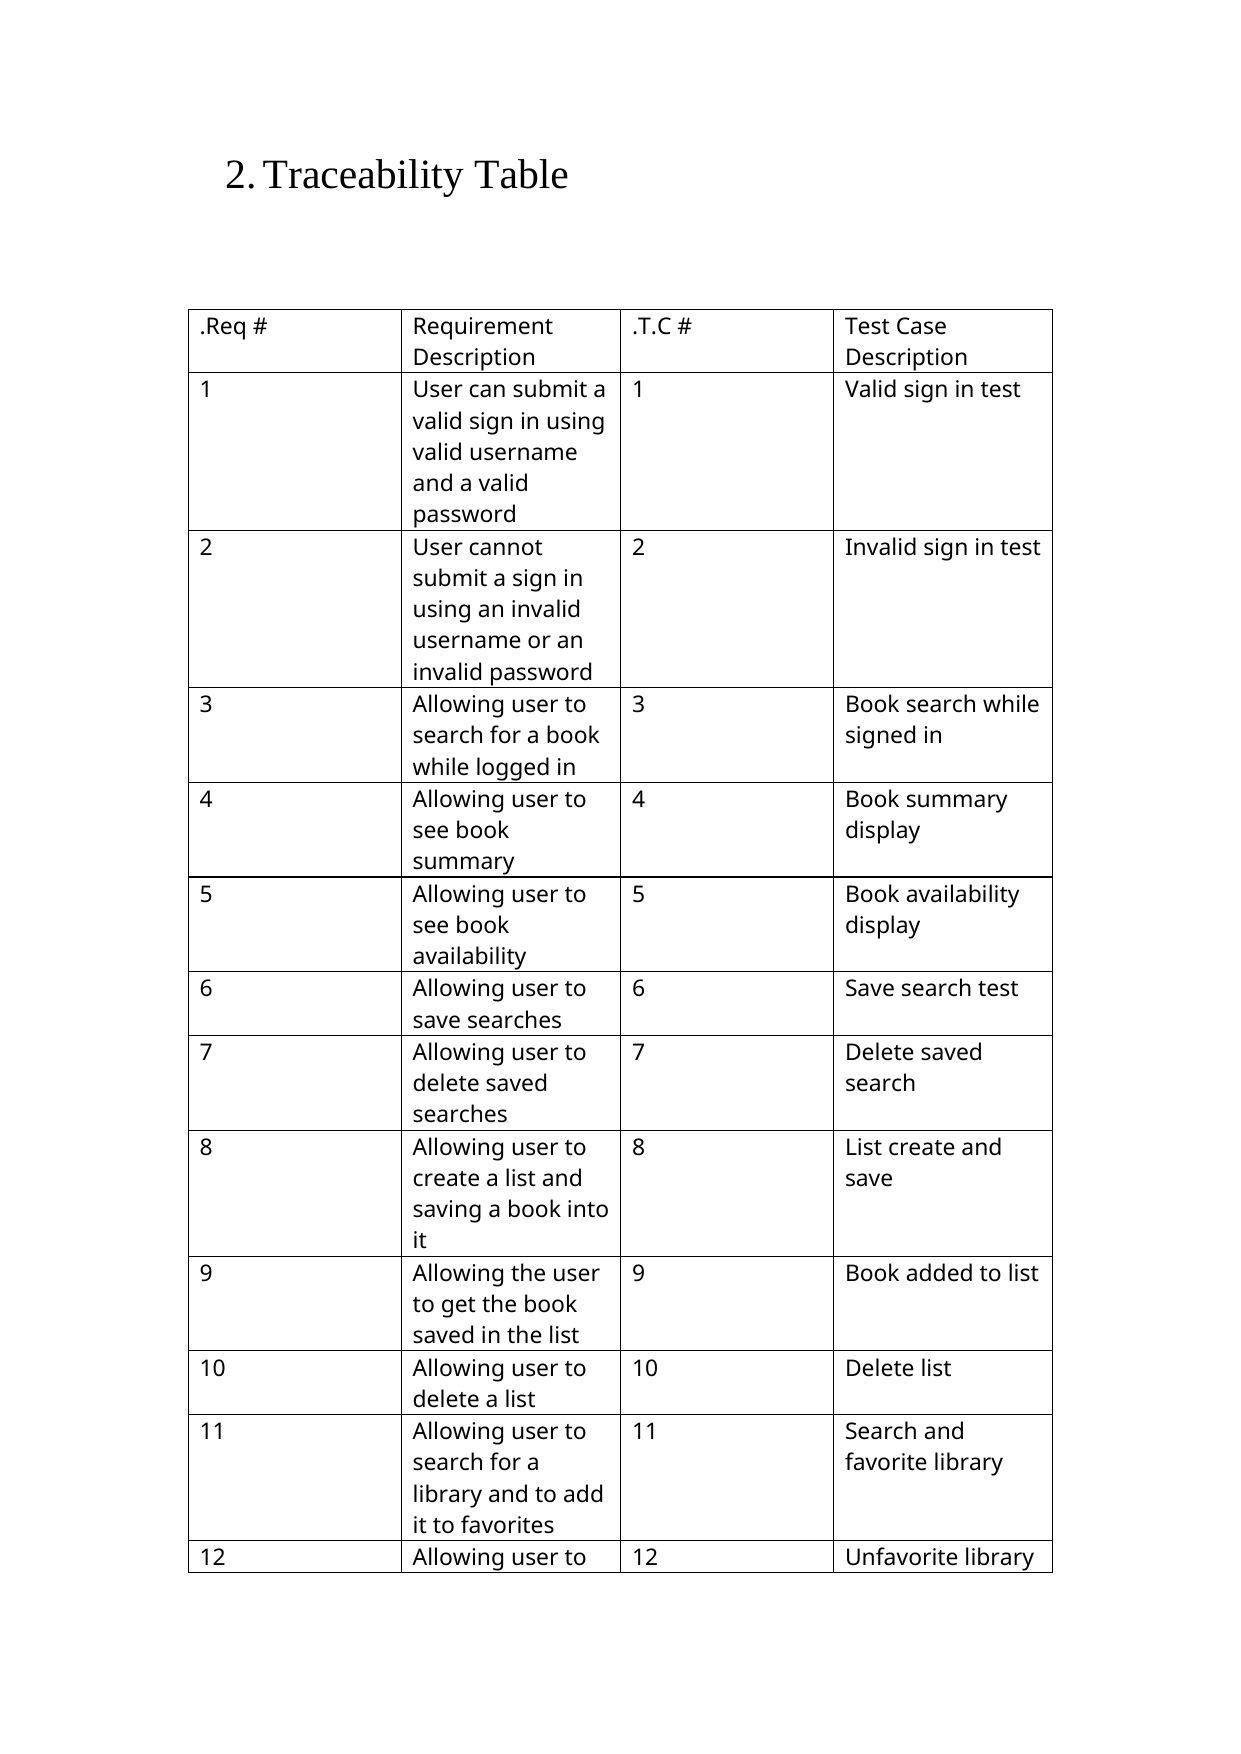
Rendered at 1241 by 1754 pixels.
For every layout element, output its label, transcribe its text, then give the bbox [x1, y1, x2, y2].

table_cell Allowing the user to get the book saved in the list [402, 1257, 620, 1350]
table_cell Save search test [834, 972, 1052, 1035]
table_cell 4 [189, 783, 401, 876]
table_cell 1 [621, 373, 833, 529]
table_cell Allowing user to delete a list [402, 1351, 620, 1414]
list Traceability Table [225, 150, 1053, 198]
table_cell Valid sign in test [834, 373, 1052, 529]
table_cell Book availability display [834, 878, 1052, 971]
table_cell Allowing user to see book availability [402, 878, 620, 971]
table_cell Allowing user to create a list and saving a book into it [402, 1131, 620, 1256]
table_cell User cannot submit a sign in using an invalid username or an invalid password [402, 531, 620, 687]
table_cell 9 [621, 1257, 833, 1350]
table_cell 4 [621, 783, 833, 876]
table_cell Delete saved search [834, 1036, 1052, 1129]
table_cell Allowing user to see book summary [402, 783, 620, 876]
table_cell 5 [621, 878, 833, 971]
table_cell 8 [189, 1131, 401, 1256]
table_cell Delete list [834, 1351, 1052, 1414]
table_cell List create and save [834, 1131, 1052, 1256]
table_cell 1 [189, 373, 401, 529]
table_cell Allowing user to search for a library and to add it to favorites [402, 1415, 620, 1540]
table_cell Book added to list [834, 1257, 1052, 1350]
table_cell Allowing user to delete saved searches [402, 1036, 620, 1129]
table_cell 8 [621, 1131, 833, 1256]
table_cell 11 [621, 1415, 833, 1540]
table_cell Allowing user to save searches [402, 972, 620, 1035]
table_cell Search and favorite library [834, 1415, 1052, 1540]
table_cell 6 [621, 972, 833, 1035]
table_cell 3 [621, 688, 833, 782]
table_cell 2 [189, 531, 401, 687]
table_cell Book summary display [834, 783, 1052, 876]
table_cell Unfavorite library [834, 1541, 1052, 1572]
table_cell 6 [189, 972, 401, 1035]
table_cell 5 [189, 878, 401, 971]
table_cell 10 [189, 1351, 401, 1414]
table_header Requirement Description [402, 310, 620, 372]
table_header .T.C # [621, 310, 833, 372]
table_cell 12 [189, 1541, 401, 1572]
table_cell 10 [621, 1351, 833, 1414]
table_cell 11 [189, 1415, 401, 1540]
table_cell 9 [189, 1257, 401, 1350]
table_cell User can submit a valid sign in using valid username and a valid password [402, 373, 620, 529]
table_header Test Case Description [834, 310, 1052, 372]
table_cell Book search while signed in [834, 688, 1052, 782]
table_cell 12 [621, 1541, 833, 1572]
table_cell 3 [189, 688, 401, 782]
table_header .Req # [189, 310, 401, 372]
table_cell 7 [621, 1036, 833, 1129]
table_cell 7 [189, 1036, 401, 1129]
table_cell Allowing user to search for a book while logged in [402, 688, 620, 782]
table_cell Invalid sign in test [834, 531, 1052, 687]
table_cell 2 [621, 531, 833, 687]
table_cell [402, 1541, 620, 1572]
